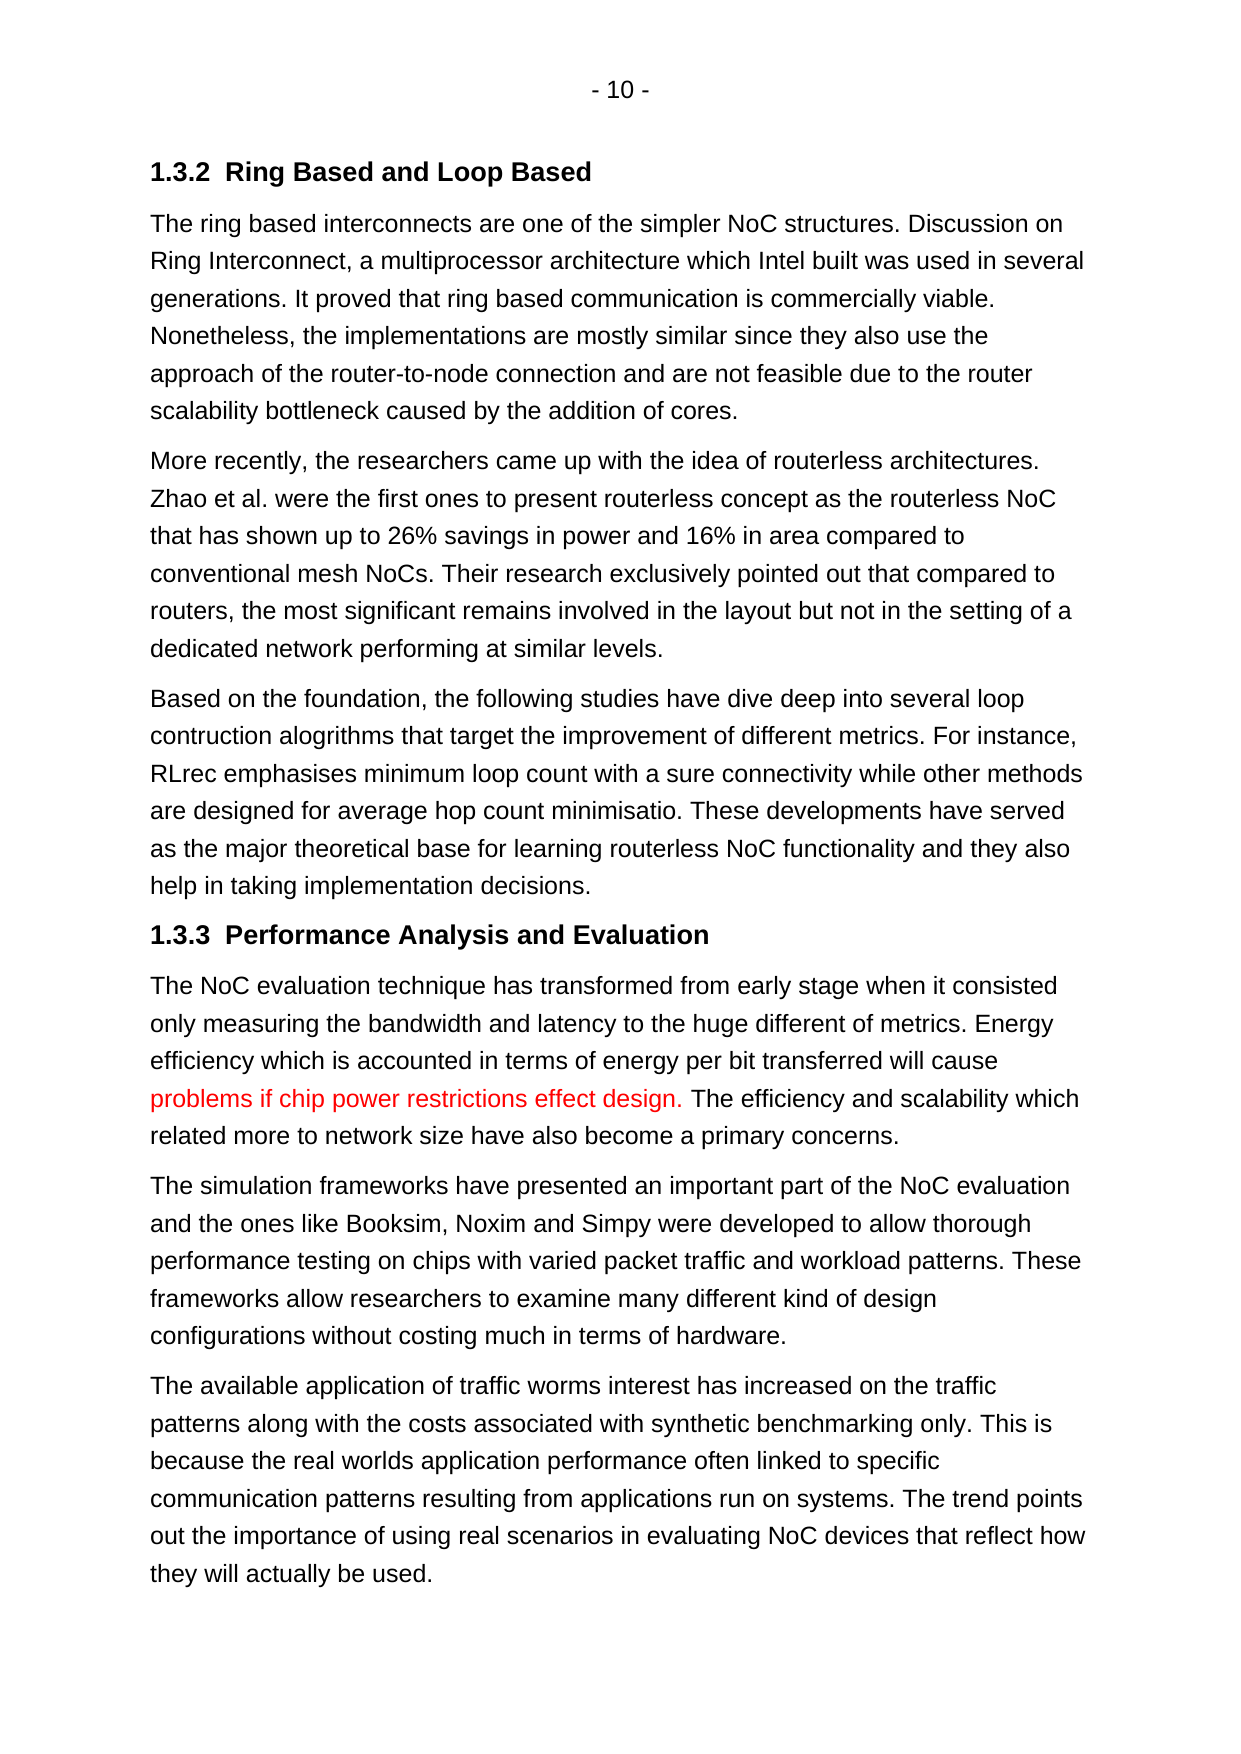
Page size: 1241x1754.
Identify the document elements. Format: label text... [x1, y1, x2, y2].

text The ring based interconnects are one of the simpler NoC structures. Discussion on Ring Interconnect, a multiprocessor architecture which Intel built was used in several generations. It proved that ring based communication is commercially viable. Nonetheless, the implementations are mostly similar since they also use the approach of the router-to-node connection and are not feasible due to the router scalability bottleneck caused by the addition of cores. [150, 200, 1090, 425]
text The simulation frameworks have presented an important part of the NoC evaluation and the ones like Booksim, Noxim and Simpy were developed to allow thorough performance testing on chips with varied packet traffic and workload patterns. These frameworks allow researchers to examine many different kind of design configurations without costing much in terms of hardware. [150, 1162, 1090, 1350]
subtitle Performance Analysis and Evaluation [150, 912, 1090, 950]
text More recently, the researchers came up with the idea of routerless architectures. Zhao et al. were the first ones to present routerless concept as the routerless NoC that has shown up to 26% savings in power and 16% in area compared to conventional mesh NoCs. Their research exclusively pointed out that compared to routers, the most significant remains involved in the layout but not in the setting of a dedicated network performing at similar levels. [150, 437, 1090, 662]
text The available application of traffic worms interest has increased on the traffic patterns along with the costs associated with synthetic benchmarking only. This is because the real worlds application performance often linked to specific communication patterns resulting from applications run on systems. The trend points out the importance of using real scenarios in evaluating NoC devices that reflect how they will actually be used. [150, 1362, 1090, 1587]
text The NoC evaluation technique has transformed from early stage when it consisted only measuring the bandwidth and latency to the huge different of metrics. Energy efficiency which is accounted in terms of energy per bit transferred will cause problems if chip power restrictions effect design. The efficiency and scalability which related more to network size have also become a primary concerns. [150, 962, 1090, 1150]
subtitle Ring Based and Loop Based [150, 150, 1090, 187]
text Based on the foundation, the following studies have dive deep into several loop contruction alogrithms that target the improvement of different metrics. For instance, RLrec emphasises minimum loop count with a sure connectivity while other methods are designed for average hop count minimisatio. These developments have served as the major theoretical base for learning routerless NoC functionality and they also help in taking implementation decisions. [150, 675, 1090, 900]
